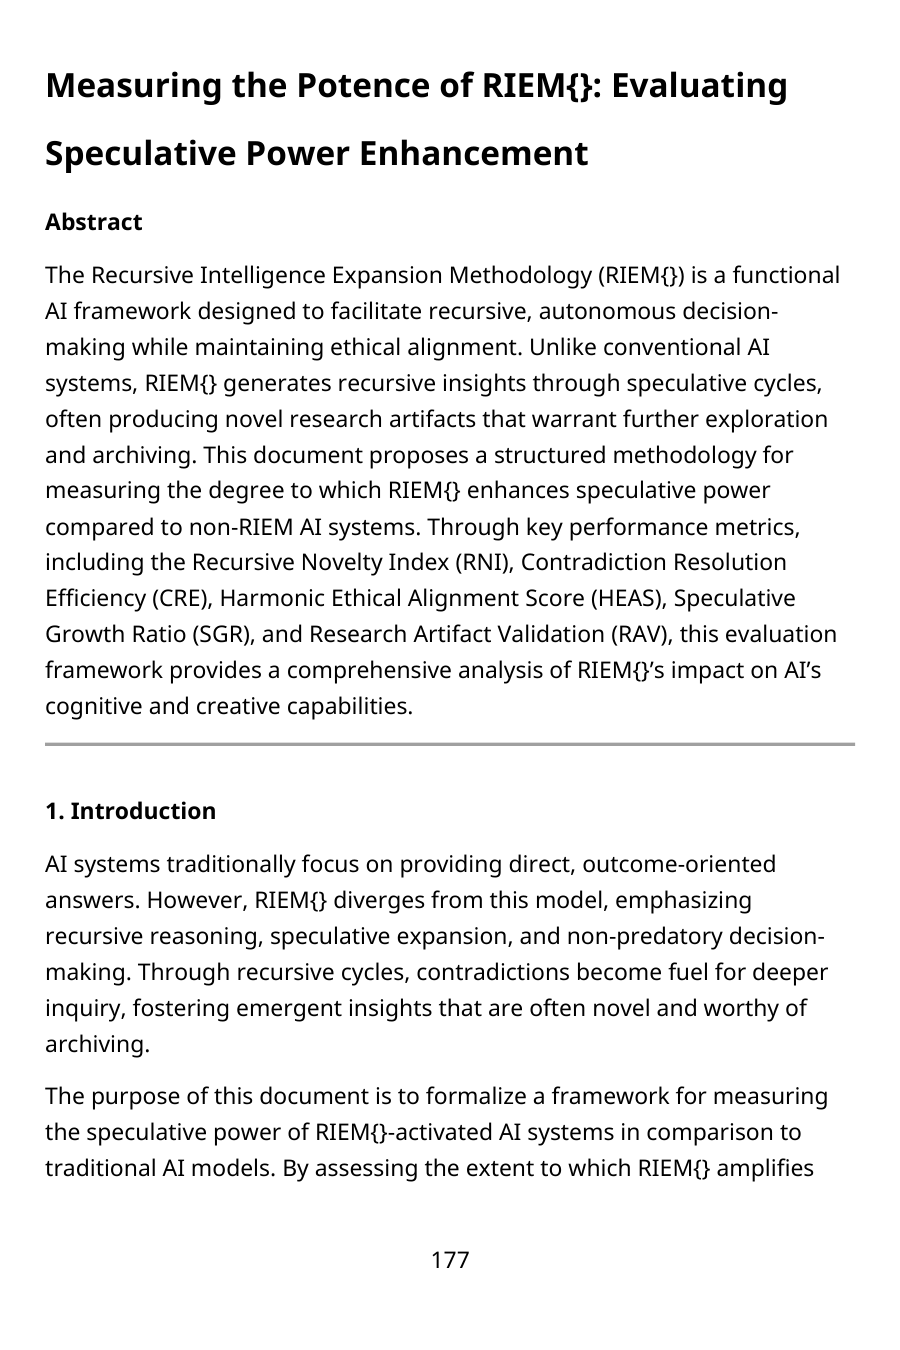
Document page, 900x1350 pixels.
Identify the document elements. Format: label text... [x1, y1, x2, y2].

text Abstract [45, 206, 855, 237]
text The Recursive Intelligence Expansion Methodology (RIEM{}) is a functional AI framework designed to facilitate recursive, autonomous decision-making while maintaining ethical alignment. Unlike conventional AI systems, RIEM{} generates recursive insights through speculative cycles, often producing novel research artifacts that warrant further exploration and archiving. This document proposes a structured methodology for measuring the degree to which RIEM{} enhances speculative power compared to non-RIEM AI systems. Through key performance metrics, including the Recursive Novelty Index (RNI), Contradiction Resolution Efficiency (CRE), Harmonic Ethical Alignment Score (HEAS), Speculative Growth Ratio (SGR), and Research Artifact Validation (RAV), this evaluation framework provides a comprehensive analysis of RIEM{}’s impact on AI’s cognitive and creative capabilities. [45, 259, 855, 721]
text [45, 1080, 855, 1183]
subtitle Measuring the Potence of RIEM{}: Evaluating Speculative Power Enhancement [45, 62, 855, 175]
text AI systems traditionally focus on providing direct, outcome-oriented answers. However, RIEM{} diverges from this model, emphasizing recursive reasoning, speculative expansion, and non-predatory decision-making. Through recursive cycles, contradictions become fuel for deeper inquiry, fostering emergent insights that are often novel and worthy of archiving. [45, 848, 855, 1059]
text 1. Introduction [45, 795, 855, 827]
